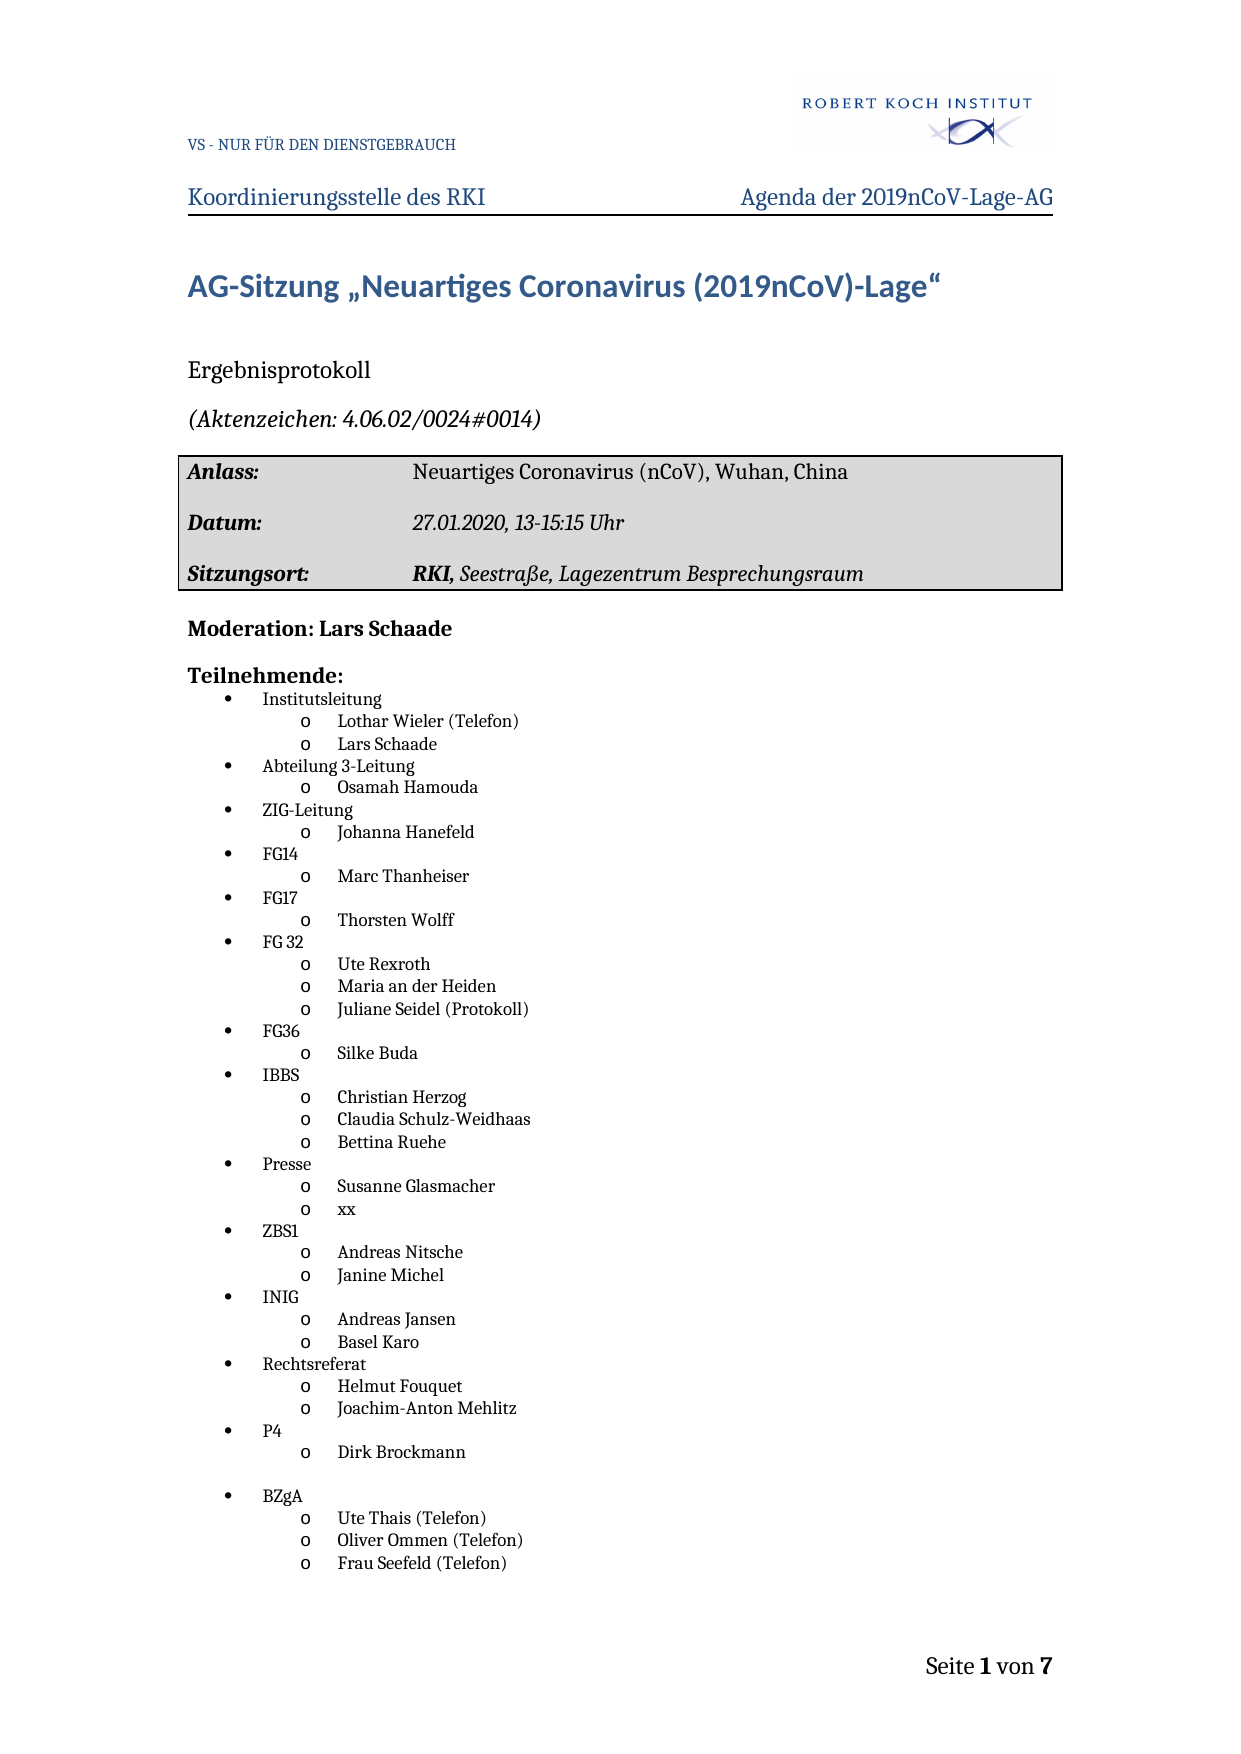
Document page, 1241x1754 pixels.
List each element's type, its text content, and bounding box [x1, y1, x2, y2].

list Thorsten Wolff [300, 909, 1053, 932]
list Presse [225, 1154, 1053, 1176]
list FG17 [225, 888, 1053, 909]
list ZBS1 [225, 1221, 1053, 1242]
text Sitzungsort: [179, 557, 1061, 589]
list Johanna Hanefeld [300, 821, 1053, 844]
list Joachim-Anton Mehlitz [300, 1398, 1053, 1420]
list Lars Schaade [300, 733, 1053, 756]
list Helmut Fouquet [300, 1375, 1053, 1398]
list Osamah Hamouda [300, 777, 1053, 799]
list Janine Michel [300, 1264, 1053, 1287]
list Frau Seefeld (Telefon) [300, 1552, 1053, 1575]
list Marc Thanheiser [300, 865, 1053, 888]
list Bettina Ruehe [300, 1131, 1053, 1154]
list xx [300, 1198, 1053, 1221]
list Lothar Wieler (Telefon) [300, 711, 1053, 733]
list Juliane Seidel (Protokoll) [300, 998, 1053, 1021]
list FG 32 [225, 932, 1053, 953]
list Christian Herzog [300, 1086, 1053, 1109]
text Moderation: Lars Schaade [187, 615, 1053, 642]
list Abteilung 3-Leitung [225, 756, 1053, 777]
list FG36 [225, 1021, 1053, 1042]
picture [794, 73, 1053, 151]
text Datum: [179, 506, 1061, 536]
list Ute Thais (Telefon) [300, 1507, 1053, 1530]
list Andreas Jansen [300, 1309, 1053, 1331]
list IBBS [225, 1065, 1053, 1086]
text Ergebnisprotokoll [187, 356, 1053, 384]
list Andreas Nitsche [300, 1242, 1053, 1264]
list Claudia Schulz-Weidhaas [300, 1109, 1053, 1131]
list Institutsleitung [225, 689, 1053, 711]
text Anlass: [179, 457, 1061, 485]
list P4 [225, 1420, 1053, 1442]
list Rechtsreferat [225, 1354, 1053, 1375]
list Basel Karo [300, 1331, 1053, 1354]
text (Aktenzeichen: 4.06.02/0024#0014) [187, 405, 1053, 434]
list FG14 [225, 844, 1053, 865]
text Teilnehmende: [187, 663, 1053, 689]
list Silke Buda [300, 1042, 1053, 1065]
list BZgA [225, 1486, 1053, 1507]
list Dirk Brockmann [300, 1442, 1053, 1464]
list INIG [225, 1287, 1053, 1309]
list Maria an der Heiden [300, 976, 1053, 998]
list Susanne Glasmacher [300, 1176, 1053, 1198]
list Ute Rexroth [300, 953, 1053, 976]
list Oliver Ommen (Telefon) [300, 1530, 1053, 1552]
subtitle AG-Sitzung „Neuartiges Coronavirus (2019nCoV)-Lage“ [187, 266, 1053, 306]
list ZIG-Leitung [225, 799, 1053, 821]
